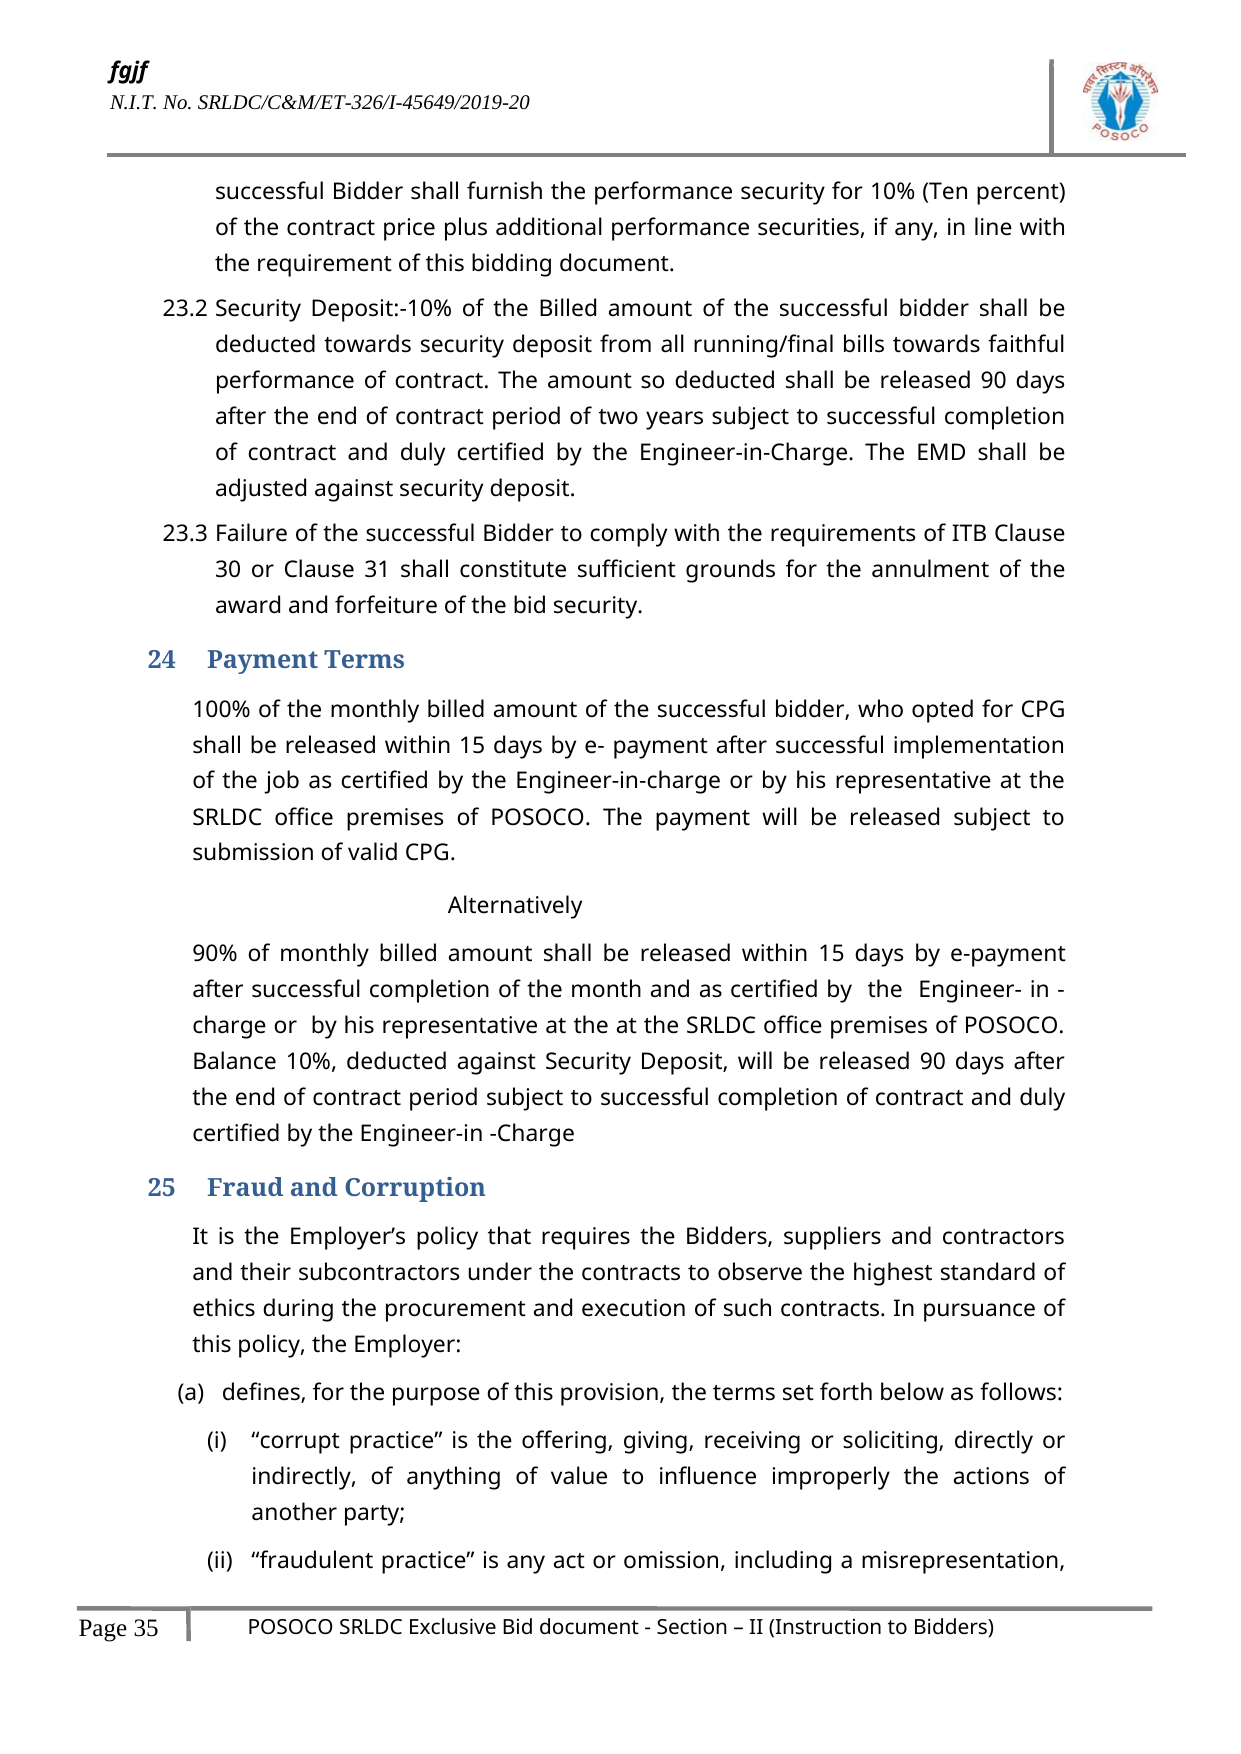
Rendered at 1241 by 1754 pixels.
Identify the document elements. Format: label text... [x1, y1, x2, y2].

list Payment Terms [148, 642, 1092, 676]
text 90% of monthly billed amount shall be released within 15 days by e-payment after successful completion of the month and as certified by the Engineer- in -charge or by his representative at the at the SRLDC office premises of POSOCO. Balance 10%, deducted against Security Deposit, will be released 90 days after the end of contract period subject to successful completion of contract and duly certified by the Engineer-in -Charge [192, 937, 1067, 1148]
list “corrupt practice” is the offering, giving, receiving or soliciting, directly or indirectly, of anything of value to influence improperly the actions of another party; [207, 1424, 1066, 1527]
picture [1082, 62, 1159, 141]
list Failure of the successful Bidder to comply with the requirements of ITB Clause 30 or Clause 31 shall constitute sufficient grounds for the annulment of the award and forfeiture of the bid security. [162, 517, 1067, 621]
list defines, for the purpose of this provision, the terms set forth below as follows: [177, 1376, 1092, 1407]
list Fraud and Corruption [148, 1169, 1092, 1203]
text It is the Employer’s policy that requires the Bidders, suppliers and contractors and their subcontractors under the contracts to observe the highest standard of ethics during the procurement and execution of such contracts. In pursuance of this policy, the Employer: [192, 1220, 1066, 1359]
text Alternatively [398, 889, 779, 920]
list Security Deposit:-10% of the Billed amount of the successful bidder shall be deducted towards security deposit from all running/final bills towards faithful performance of contract. The amount so deducted shall be released 90 days after the end of contract period of two years subject to successful completion of contract and duly certified by the Engineer-in-Charge. The EMD shall be adjusted against security deposit. [162, 292, 1067, 503]
text 100% of the monthly billed amount of the successful bidder, who opted for CPG shall be released within 15 days by e- payment after successful implementation of the job as certified by the Engineer-in-charge or by his representative at the SRLDC office premises of POSOCO. The payment will be released subject to submission of valid CPG. [192, 693, 1067, 868]
